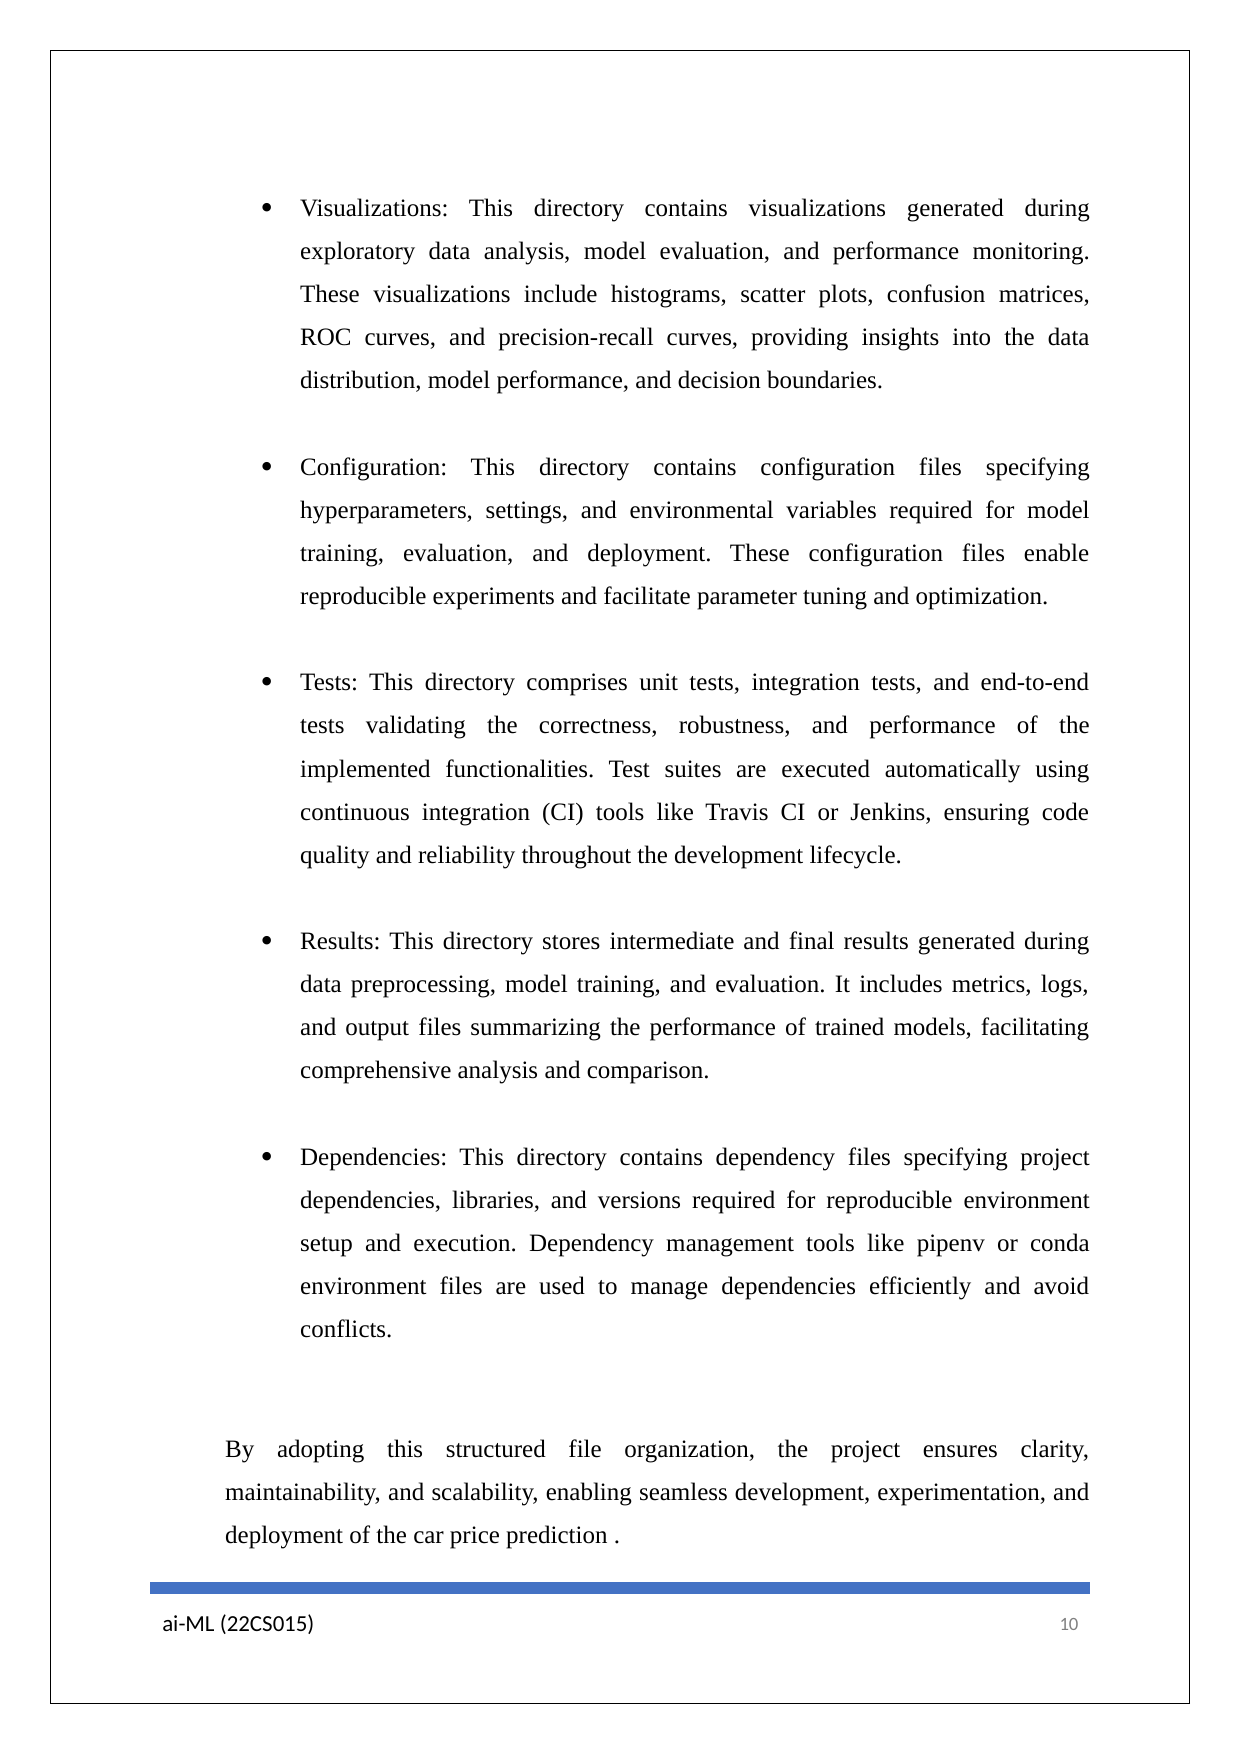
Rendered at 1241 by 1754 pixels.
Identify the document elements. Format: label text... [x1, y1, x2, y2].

list Results: This directory stores intermediate and final results generated during data preprocessing, model training, and evaluation. It includes metrics, logs, and output files summarizing the performance of trained models, facilitating comprehensive analysis and comparison. [262, 926, 1090, 1084]
list By adopting this structured file organization, the project ensures clarity, maintainability, and scalability, enabling seamless development, experimentation, and deployment of the car price prediction . [225, 1434, 1090, 1549]
list Dependencies: This directory contains dependency files specifying project dependencies, libraries, and versions required for reproducible environment setup and execution. Dependency management tools like pipenv or conda environment files are used to manage dependencies efficiently and avoid conflicts. [262, 1142, 1090, 1343]
list Tests: This directory comprises unit tests, integration tests, and end-to-end tests validating the correctness, robustness, and performance of the implemented functionalities. Test suites are executed automatically using continuous integration (CI) tools like Travis CI or Jenkins, ensuring code quality and reliability throughout the development lifecycle. [262, 667, 1090, 869]
list Visualizations: This directory contains visualizations generated during exploratory data analysis, model evaluation, and performance monitoring. These visualizations include histograms, scatter plots, confusion matrices, ROC curves, and precision-recall curves, providing insights into the data distribution, model performance, and decision boundaries. [262, 193, 1090, 394]
list Configuration: This directory contains configuration files specifying hyperparameters, settings, and environmental variables required for model training, evaluation, and deployment. These configuration files enable reproducible experiments and facilitate parameter tuning and optimization. [262, 452, 1090, 610]
